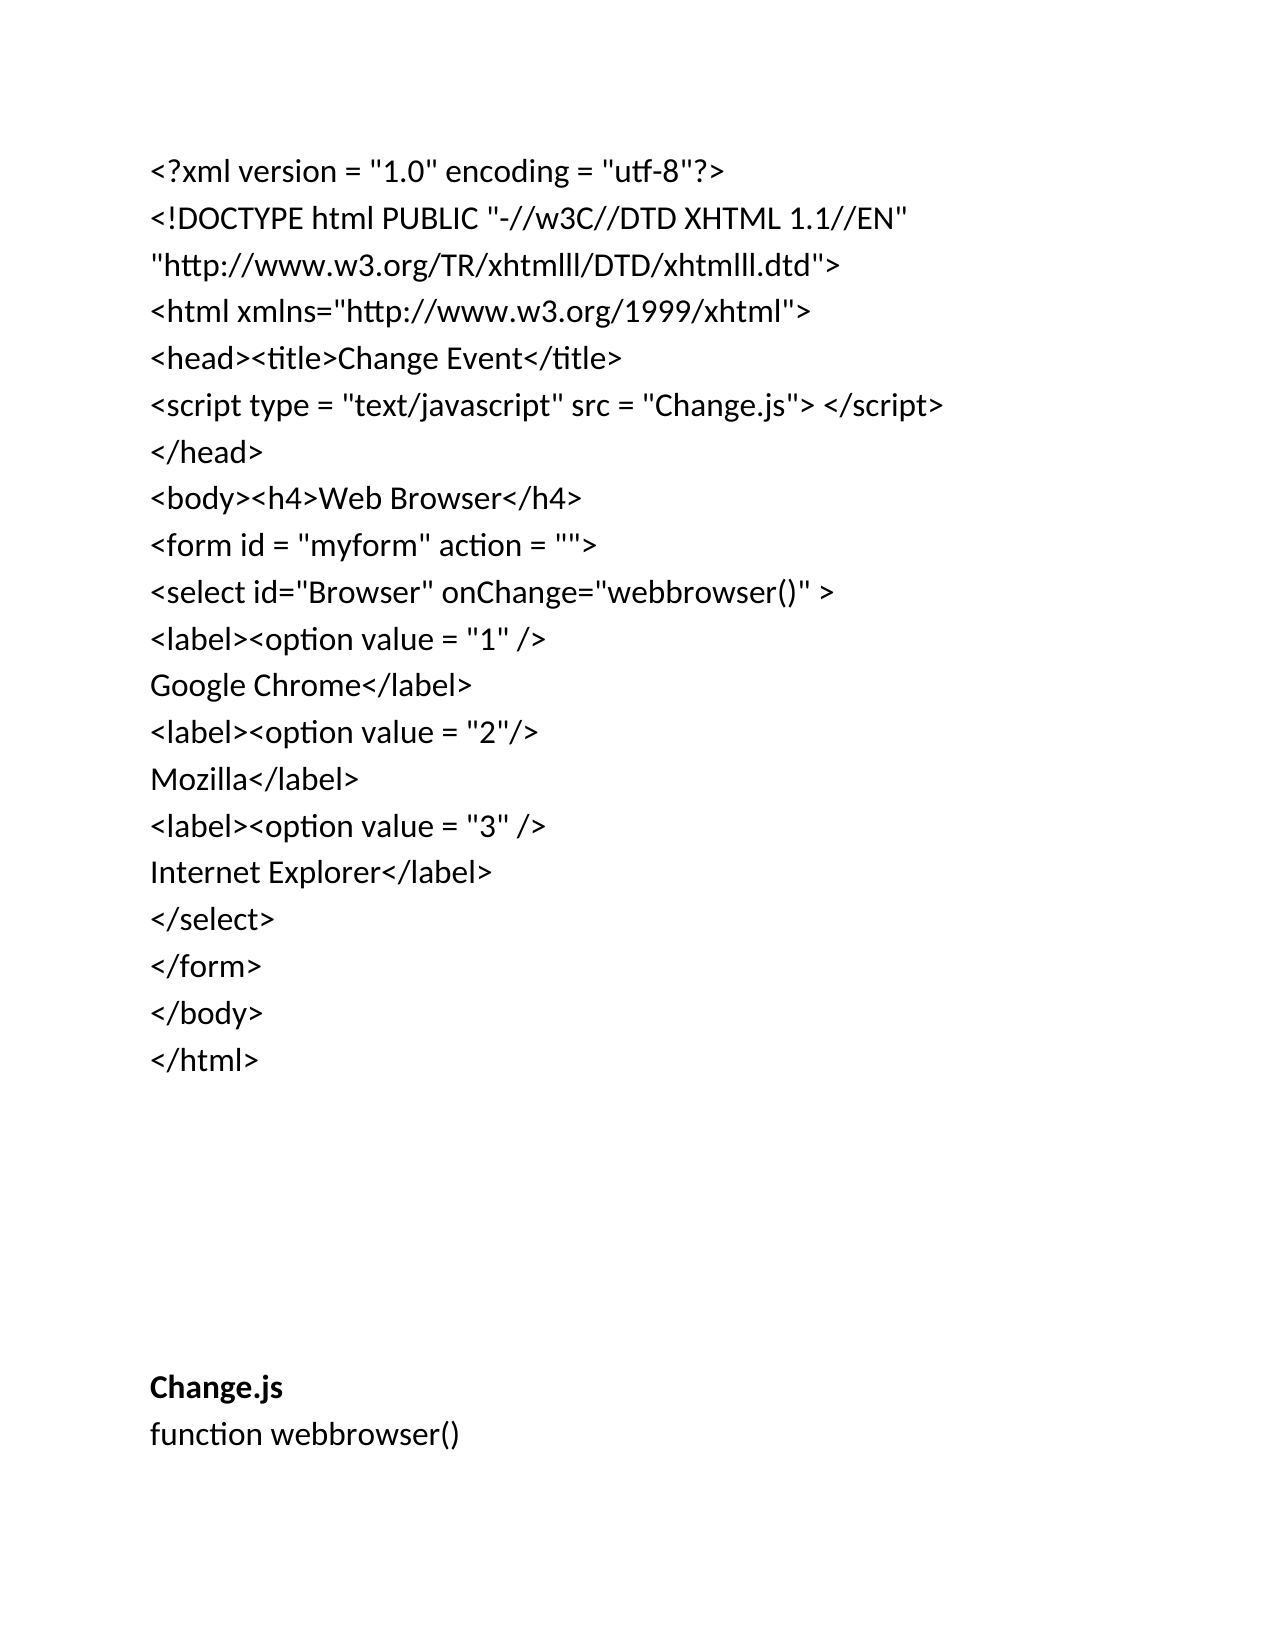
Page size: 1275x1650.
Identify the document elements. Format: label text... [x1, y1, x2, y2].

text Google Chrome</label> [150, 664, 1125, 705]
text Change.js [150, 1366, 1125, 1407]
text <body><h4>Web Browser</h4> [150, 477, 1125, 518]
text function webbrowser() [150, 1413, 1125, 1453]
text <form id = "myform" action = ""> [150, 524, 1125, 565]
text <html xmlns="http://www.w3.org/1999/xhtml"> [150, 290, 1125, 331]
text <head><title>Change Event</title> [150, 337, 1125, 378]
text </head> [150, 431, 1125, 471]
text <?xml version = "1.0" encoding = "utf-8"?> [150, 150, 1125, 191]
text </body> [150, 992, 1125, 1033]
text </html> [150, 1039, 1125, 1079]
text </select> [150, 898, 1125, 939]
text Mozilla</label> [150, 758, 1125, 799]
text <script type = "text/javascript" src = "Change.js"> </script> [150, 384, 1125, 424]
text <label><option value = "2"/> [150, 711, 1125, 752]
text </form> [150, 945, 1125, 986]
text <label><option value = "3" /> [150, 805, 1125, 846]
text <select id="Browser" onChange="webbrowser()" > [150, 571, 1125, 612]
text "http://www.w3.org/TR/xhtmlll/DTD/xhtmlll.dtd"> [150, 243, 1125, 284]
text <!DOCTYPE html PUBLIC "-//w3C//DTD XHTML 1.1//EN" [150, 197, 1125, 237]
text Internet Explorer</label> [150, 852, 1125, 892]
text <label><option value = "1" /> [150, 618, 1125, 658]
